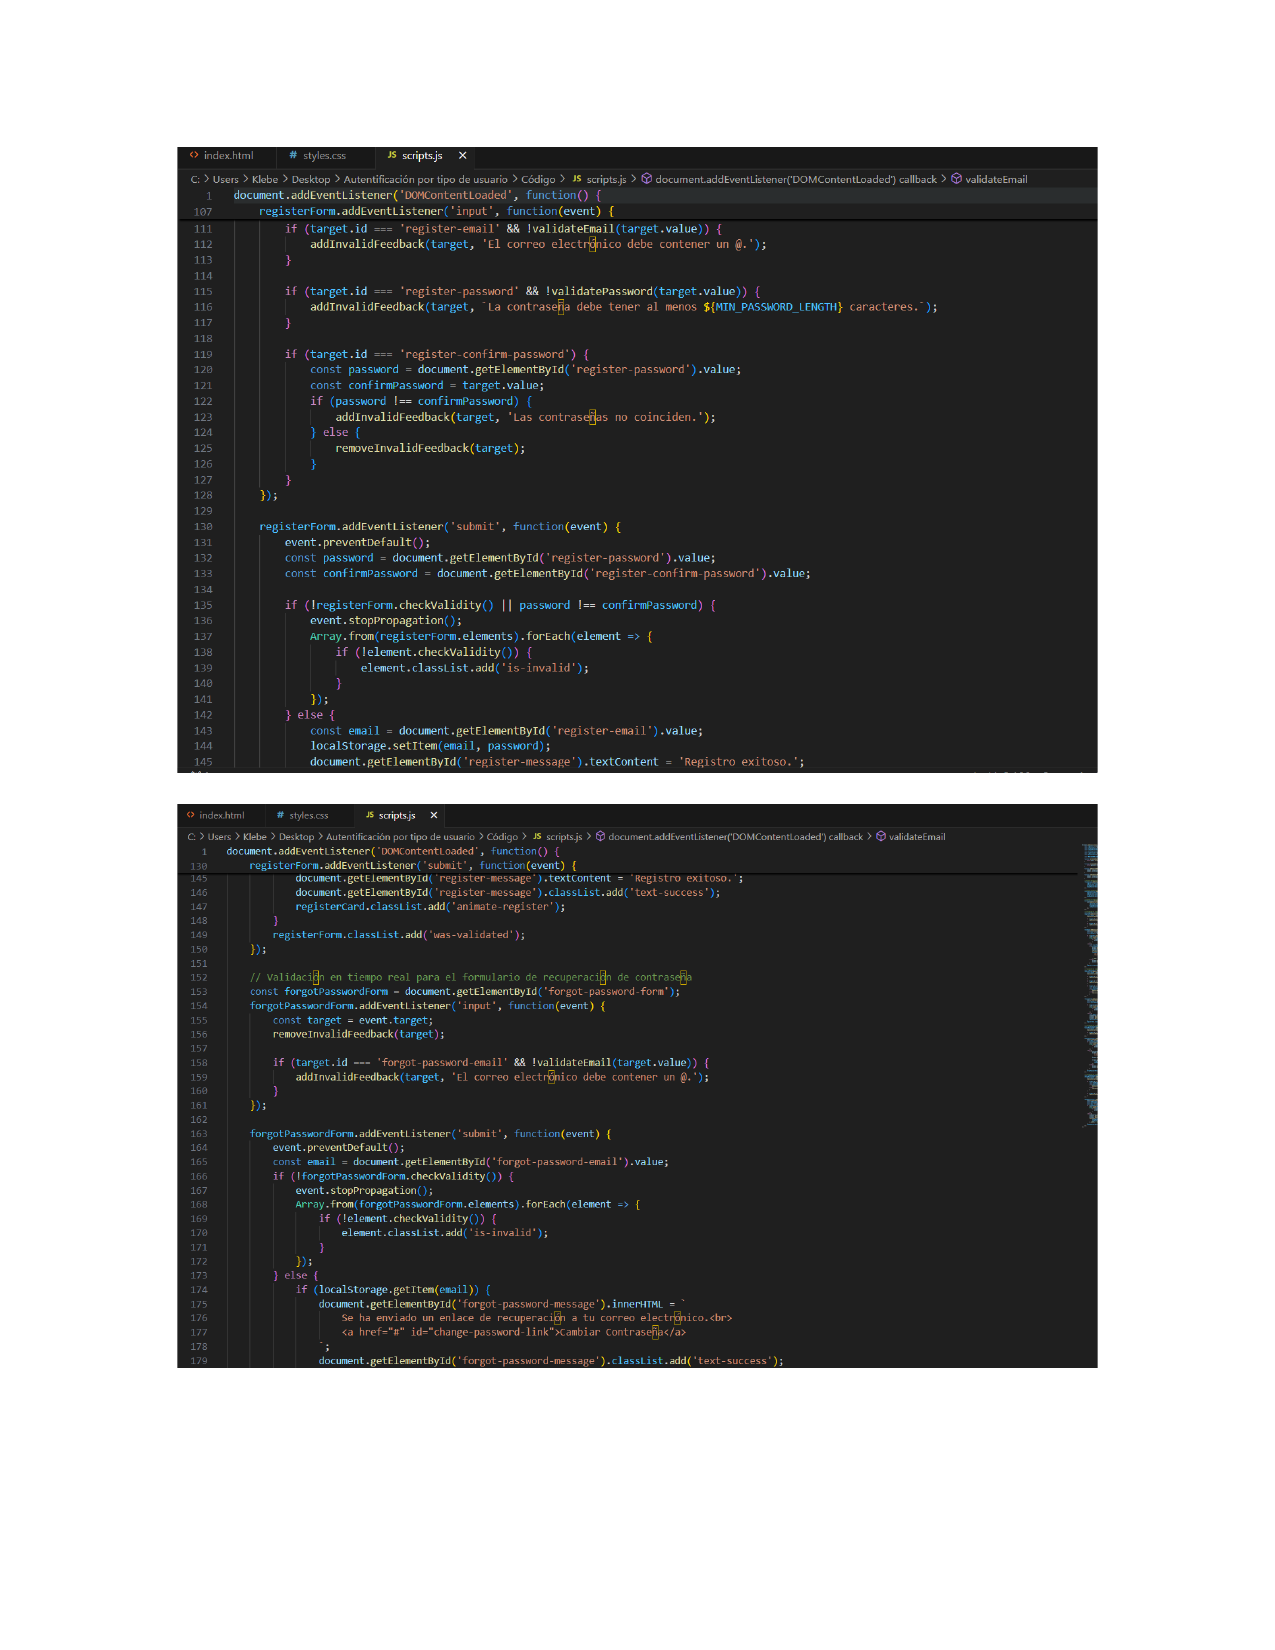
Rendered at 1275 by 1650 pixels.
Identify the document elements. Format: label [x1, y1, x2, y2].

picture [177, 804, 1098, 1368]
picture [177, 147, 1098, 773]
